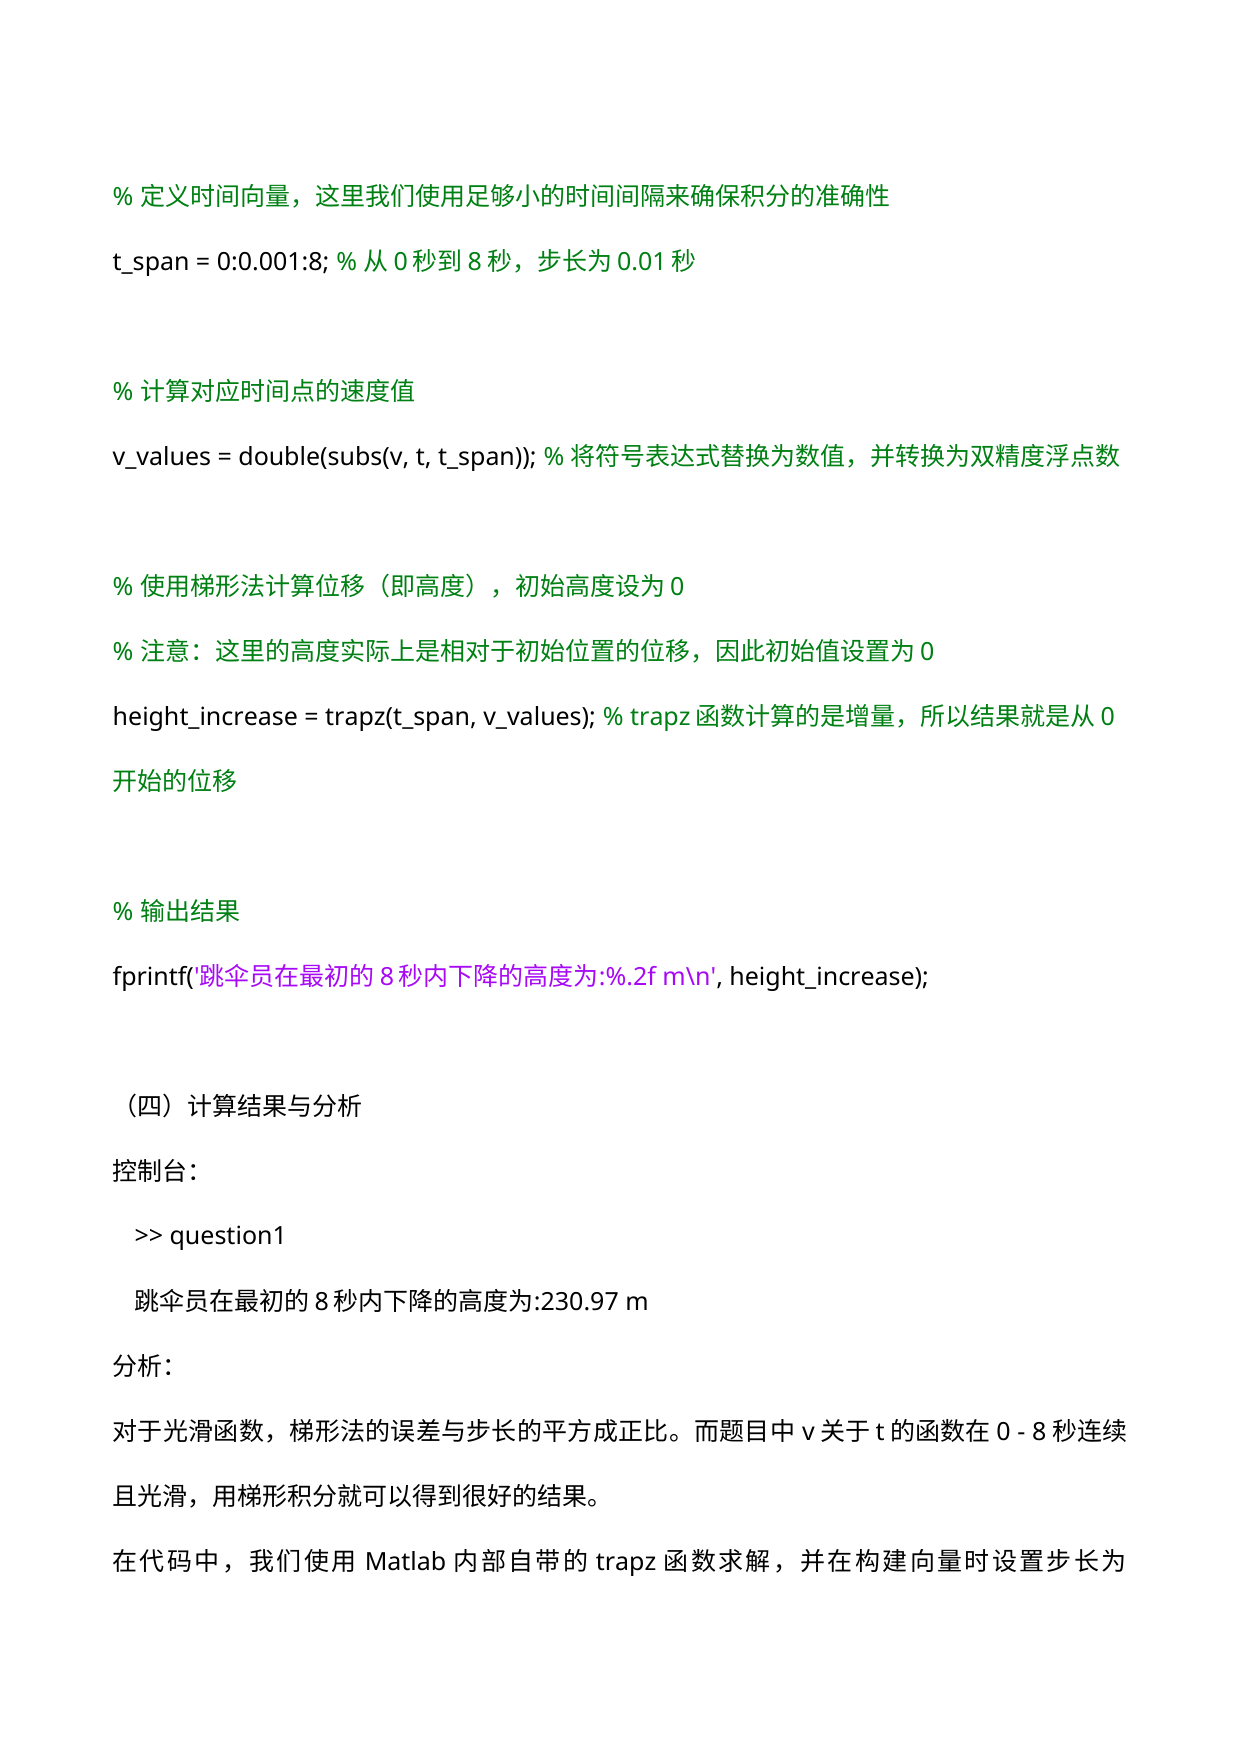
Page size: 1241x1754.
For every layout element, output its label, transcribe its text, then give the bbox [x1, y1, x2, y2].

text t_span = 0:0.001:8; % 从0秒到8秒，步长为0.01秒 [112, 227, 1128, 292]
text % 定义时间向量，这里我们使用足够小的时间间隔来确保积分的准确性 [112, 162, 1128, 227]
text v_values = double(subs(v, t, t_span)); % 将符号表达式替换为数值，并转换为双精度浮点数 [112, 422, 1128, 487]
text 控制台： [112, 1137, 1128, 1202]
text fprintf('跳伞员在最初的8秒内下降的高度为:%.2f m\n', height_increase); [112, 942, 1128, 1007]
text height_increase = trapz(t_span, v_values); % trapz函数计算的是增量，所以结果就是从0开始的位移 [112, 682, 1128, 812]
text 分析： [112, 1332, 1128, 1397]
text % 注意：这里的高度实际上是相对于初始位置的位移，因此初始值设置为0 [112, 617, 1128, 682]
text 对于光滑函数，梯形法的误差与步长的平方成正比。而题目中v关于t的函数在0 - 8秒连续且光滑，用梯形积分就可以得到很好的结果。 [112, 1397, 1128, 1527]
text >> question1 [134, 1202, 1128, 1267]
text 跳伞员在最初的8秒内下降的高度为:230.97 m [134, 1267, 1128, 1332]
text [112, 1527, 1128, 1592]
text % 计算对应时间点的速度值 [112, 357, 1128, 422]
text （四）计算结果与分析 [112, 1072, 1128, 1137]
text % 使用梯形法计算位移（即高度），初始高度设为0 [112, 552, 1128, 617]
text % 输出结果 [112, 877, 1128, 942]
